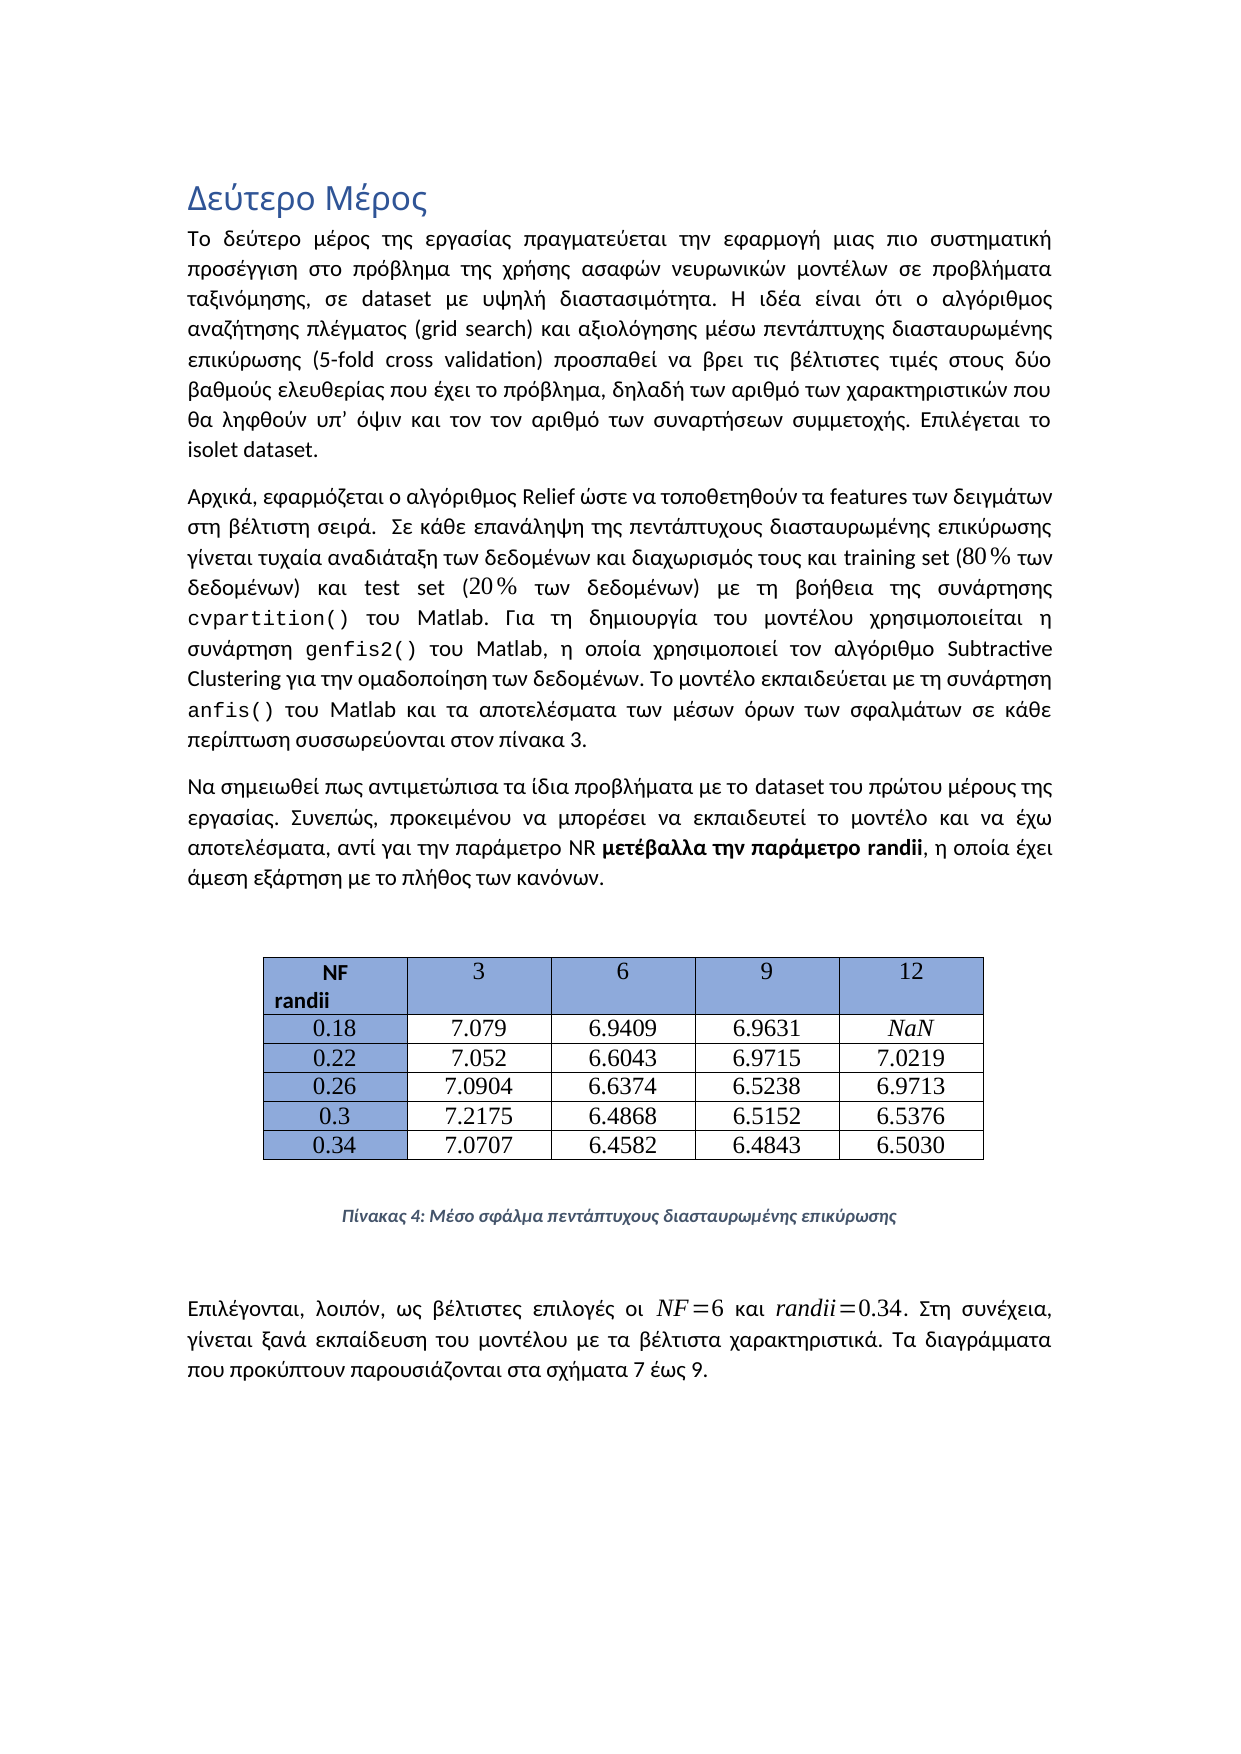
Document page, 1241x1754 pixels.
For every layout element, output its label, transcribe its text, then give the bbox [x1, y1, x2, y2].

table_header NF randii [264, 958, 407, 1014]
table_cell [264, 1044, 407, 1072]
table_cell [552, 1131, 695, 1159]
table_cell [408, 1131, 551, 1159]
table_cell [552, 1015, 695, 1043]
table_cell [264, 1073, 407, 1101]
text Το δεύτερο μέρος της εργασίας πραγματεύεται την εφαρμογή μιας πιο συστηματική προσέγγιση στο πρόβλημα της χρήσης ασαφών νευρωνικών μοντέλων σε προβλήματα ταξινόμησης, σε dataset με υψηλή διαστασιμότητα. Η ιδέα είναι ότι ο αλγόριθμος αναζήτησης πλέγματος (grid search) και αξιολόγησης μέσω πεντάπτυχης διασταυρωμένης επικύρωσης (5-fold cross validation) προσπαθεί να βρει τις βέλτιστες τιμές στους δύο βαθμούς ελευθερίας που έχει το πρόβλημα, δηλαδή των αριθμό των χαρακτηριστικών που θα ληφθούν υπ’ όψιν και τον τον αριθμό των συναρτήσεων συμμετοχής. Επιλέγεται το isolet dataset. [187, 224, 1053, 463]
table_cell [840, 1131, 983, 1159]
text Επιλέγονται, λοιπόν, ως βέλτιστες επιλογές οι και . Στη συνέχεια, γίνεται ξανά εκπαίδευση του μοντέλου με τα βέλτιστα χαρακτηριστικά. Τα διαγράμματα που προκύπτουν παρουσιάζονται στα σχήματα 7 έως 9. [187, 1294, 1053, 1383]
table_cell [696, 1131, 839, 1159]
table_header [552, 958, 695, 1014]
table_cell [408, 1044, 551, 1072]
table_cell [552, 1073, 695, 1101]
table_cell [696, 1073, 839, 1101]
table_cell [408, 1073, 551, 1101]
table_cell [552, 1102, 695, 1130]
table_cell [552, 1044, 695, 1072]
table_cell [840, 1044, 983, 1072]
table_cell [408, 1102, 551, 1130]
table_header [696, 958, 839, 1014]
table_header [408, 958, 551, 1014]
table_cell [840, 1073, 983, 1101]
table_cell [840, 1102, 983, 1130]
text Πίνακας 4: Μέσο σφάλμα πεντάπτυχους διασταυρωμένης επικύρωσης [187, 1204, 1053, 1227]
table_cell [408, 1015, 551, 1043]
table_header [840, 958, 983, 1014]
table_cell [264, 1015, 407, 1043]
table_cell [696, 1102, 839, 1130]
table_cell [264, 1131, 407, 1159]
text Να σημειωθεί πως αντιμετώπισα τα ίδια προβλήματα με το dataset του πρώτου μέρους της εργασίας. Συνεπώς, προκειμένου να μπορέσει να εκπαιδευτεί το μοντέλο και να έχω αποτελέσματα, αντί γαι την παράμετρο NR μετέβαλλα την παράμετρο randii, η οποία έχει άμεση εξάρτηση με το πλήθος των κανόνων. [187, 772, 1053, 891]
table_cell [840, 1015, 983, 1043]
table_cell [696, 1044, 839, 1072]
table_cell [264, 1102, 407, 1130]
table_cell [696, 1015, 839, 1043]
subtitle Δεύτερο Μέρος [187, 175, 1053, 220]
text Αρχικά, εφαρμόζεται ο αλγόριθμος Relief ώστε να τοποθετηθούν τα features των δειγμάτων στη βέλτιστη σειρά. Σε κάθε επανάληψη της πεντάπτυχους διασταυρωμένης επικύρωσης γίνεται τυχαία αναδιάταξη των δεδομένων και διαχωρισμός τους και training set ( των δεδομένων) και test set ( των δεδομένων) με τη βοήθεια της συνάρτησης cvpartition() του Matlab. Για τη δημιουργία του μοντέλου χρησιμοποιείται η συνάρτηση genfis2() του Matlab, η οποία χρησιμοποιεί τον αλγόριθμο Subtractive Clustering για την ομαδοποίηση των δεδομένων. Το μοντέλο εκπαιδεύεται με τη συνάρτηση anfis() του Matlab και τα αποτελέσματα των μέσων όρων των σφαλμάτων σε κάθε περίπτωση συσσωρεύονται στον πίνακα 3. [187, 482, 1053, 753]
